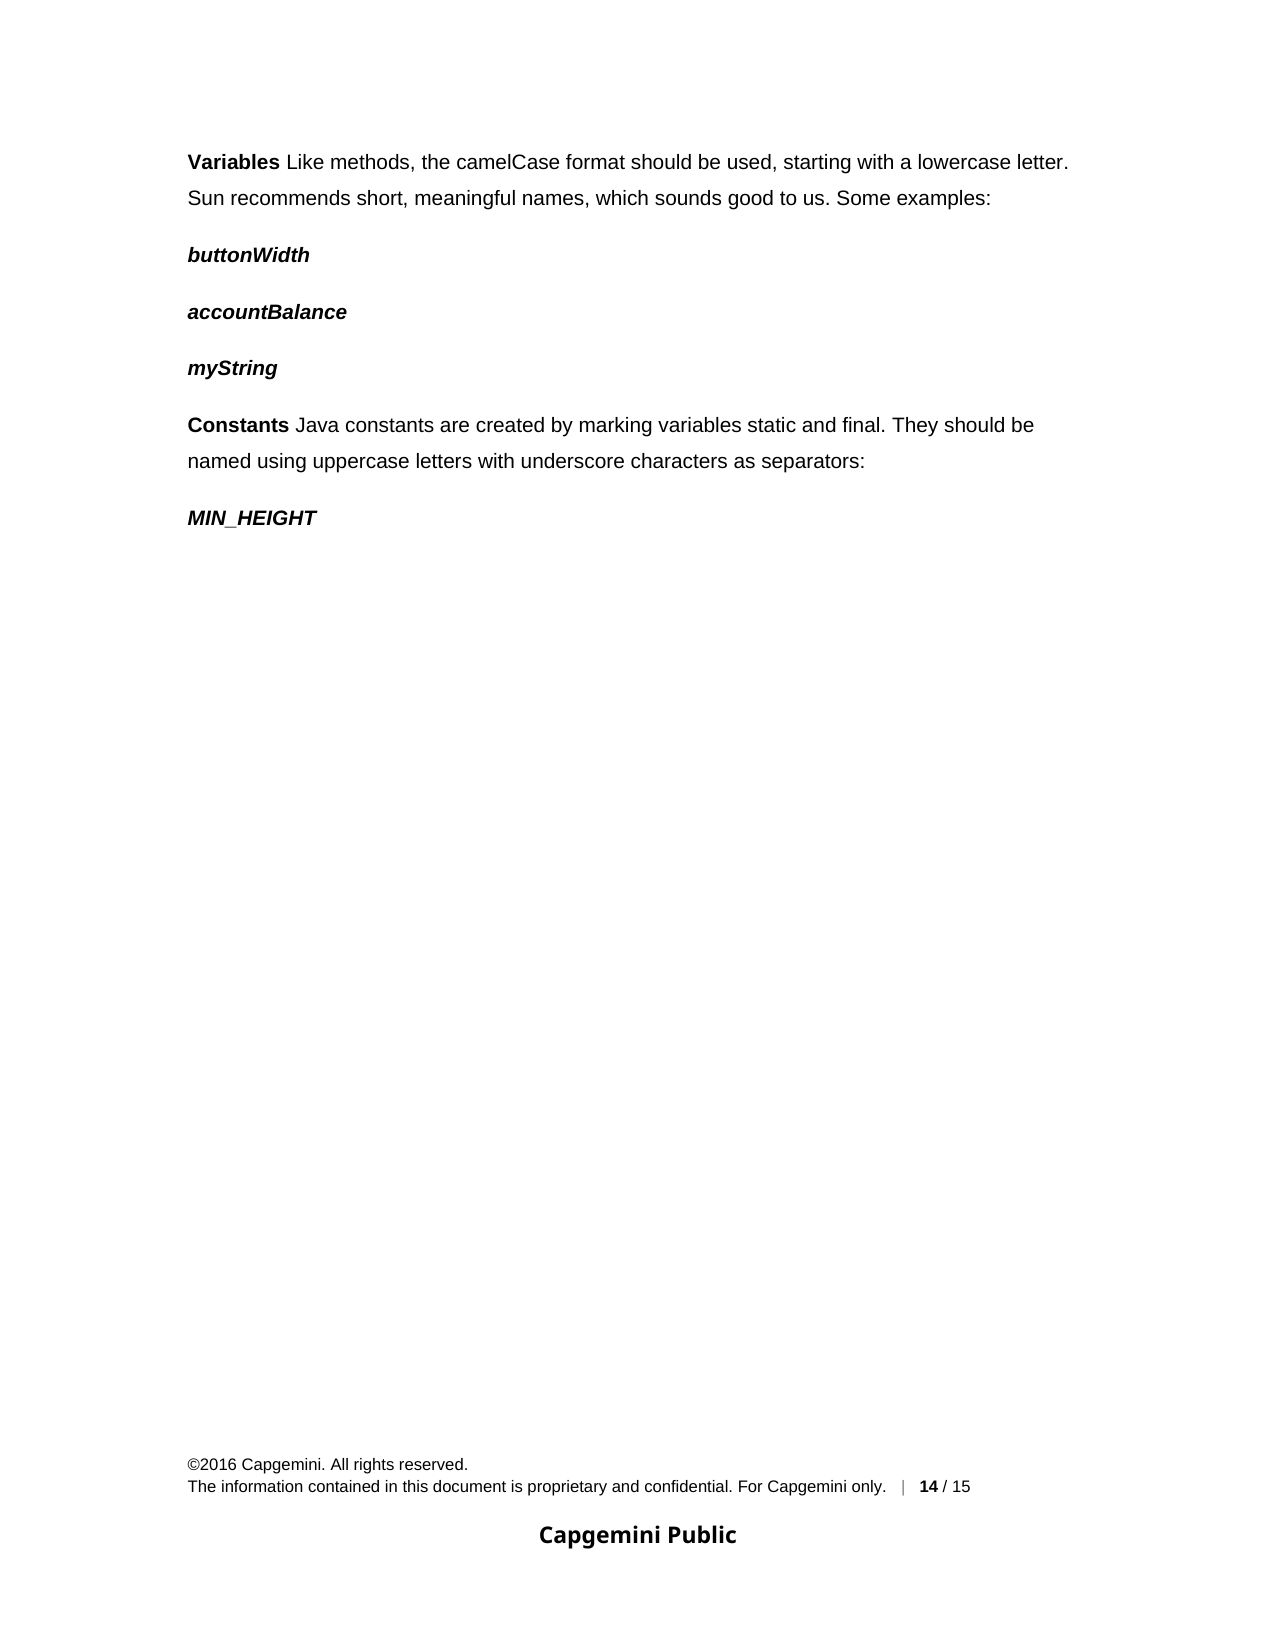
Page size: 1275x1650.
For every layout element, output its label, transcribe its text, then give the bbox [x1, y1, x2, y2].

text accountBalance [187, 299, 1087, 323]
text myString [187, 356, 1087, 380]
text buttonWidth [187, 243, 1087, 267]
text Variables Like methods, the camelCase format should be used, starting with a lowercase letter. Sun recommends short, meaningful names, which sounds good to us. Some examples: [187, 150, 1087, 210]
text Constants Java constants are created by marking variables static and final. They should be named using uppercase letters with underscore characters as separators: [187, 413, 1087, 473]
text MIN_HEIGHT [187, 506, 1087, 530]
